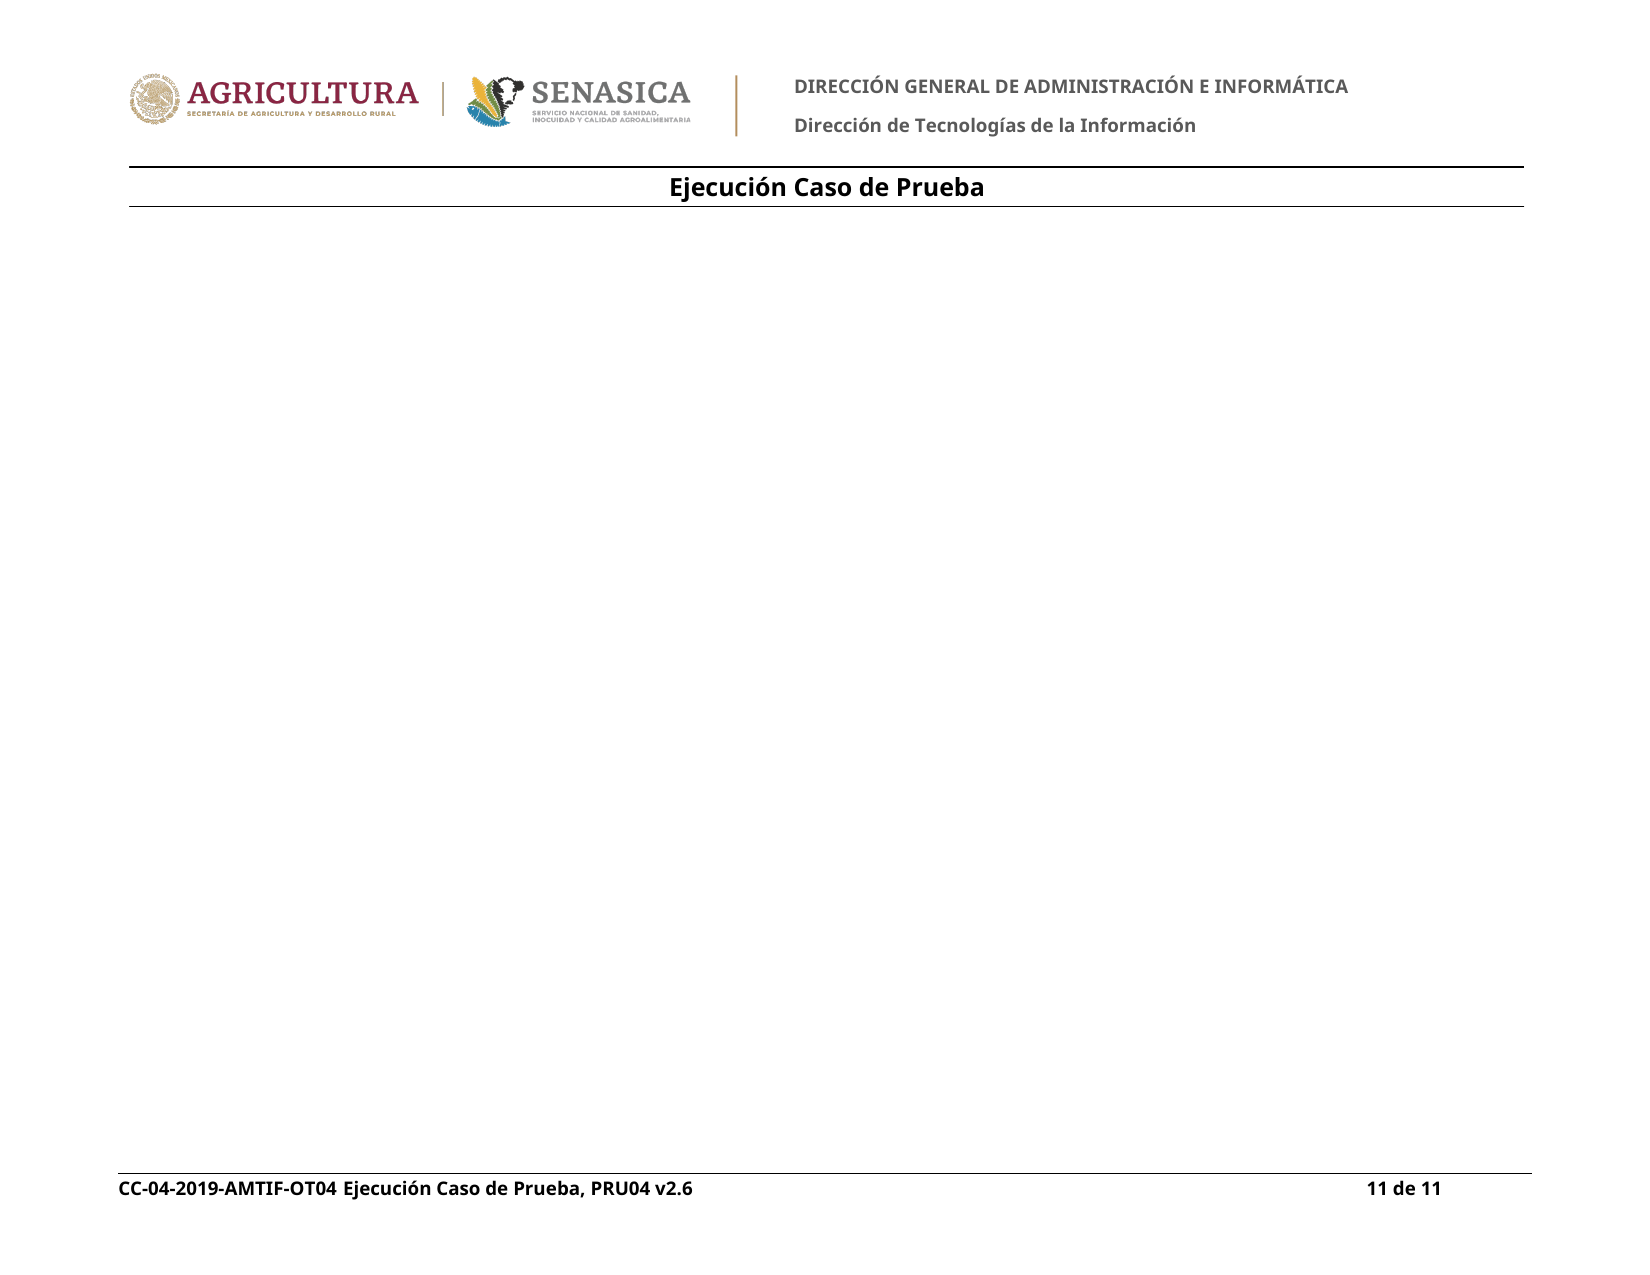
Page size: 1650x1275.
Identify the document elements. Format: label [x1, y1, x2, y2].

picture [129, 73, 691, 127]
